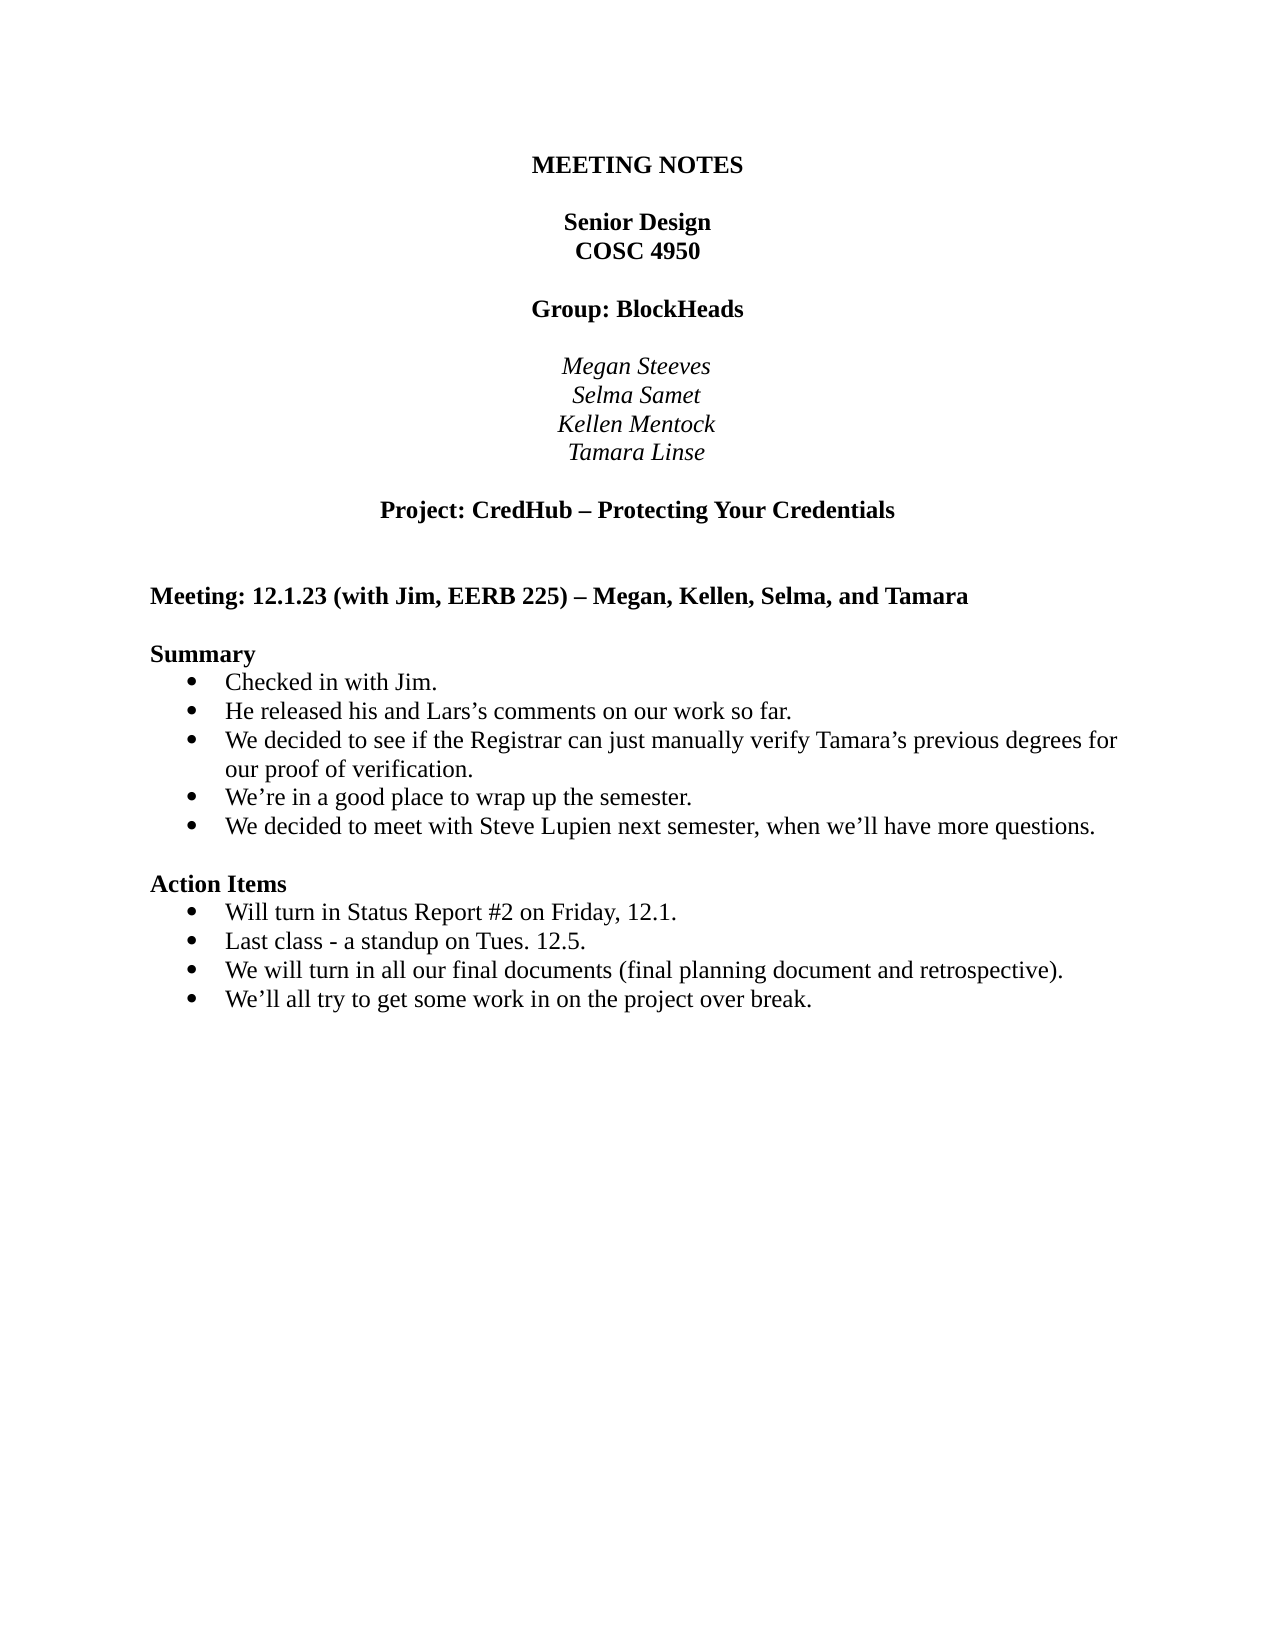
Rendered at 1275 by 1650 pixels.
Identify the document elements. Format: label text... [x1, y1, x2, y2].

list Checked in with Jim. [187, 667, 1125, 696]
text MEETING NOTES [150, 150, 1125, 179]
list We’re in a good place to wrap up the semester. [187, 782, 1125, 811]
text Tamara Linse [150, 437, 1125, 466]
text Meeting: 12.1.23 (with Jim, EERB 225) – Megan, Kellen, Selma, and Tamara [150, 581, 1125, 610]
list We’ll all try to get some work in on the project over break. [187, 984, 1125, 1012]
text Group: BlockHeads [150, 294, 1125, 322]
text Selma Samet [150, 380, 1125, 409]
text Summary [150, 639, 1125, 667]
text COSC 4950 [150, 236, 1125, 265]
text Senior Design [150, 207, 1125, 236]
list He released his and Lars’s comments on our work so far. [187, 696, 1125, 725]
list We decided to meet with Steve Lupien next semester, when we’ll have more questions. [187, 811, 1125, 840]
text Kellen Mentock [150, 409, 1125, 437]
text Action Items [150, 869, 1125, 897]
text Project: CredHub – Protecting Your Credentials [150, 495, 1125, 524]
list Last class - a standup on Tues. 12.5. [187, 926, 1125, 955]
list Will turn in Status Report #2 on Friday, 12.1. [187, 897, 1125, 926]
list We decided to see if the Registrar can just manually verify Tamara’s previous degrees for our proof of verification. [187, 725, 1125, 782]
text Megan Steeves [150, 351, 1125, 380]
list We will turn in all our final documents (final planning document and retrospective). [187, 955, 1125, 984]
